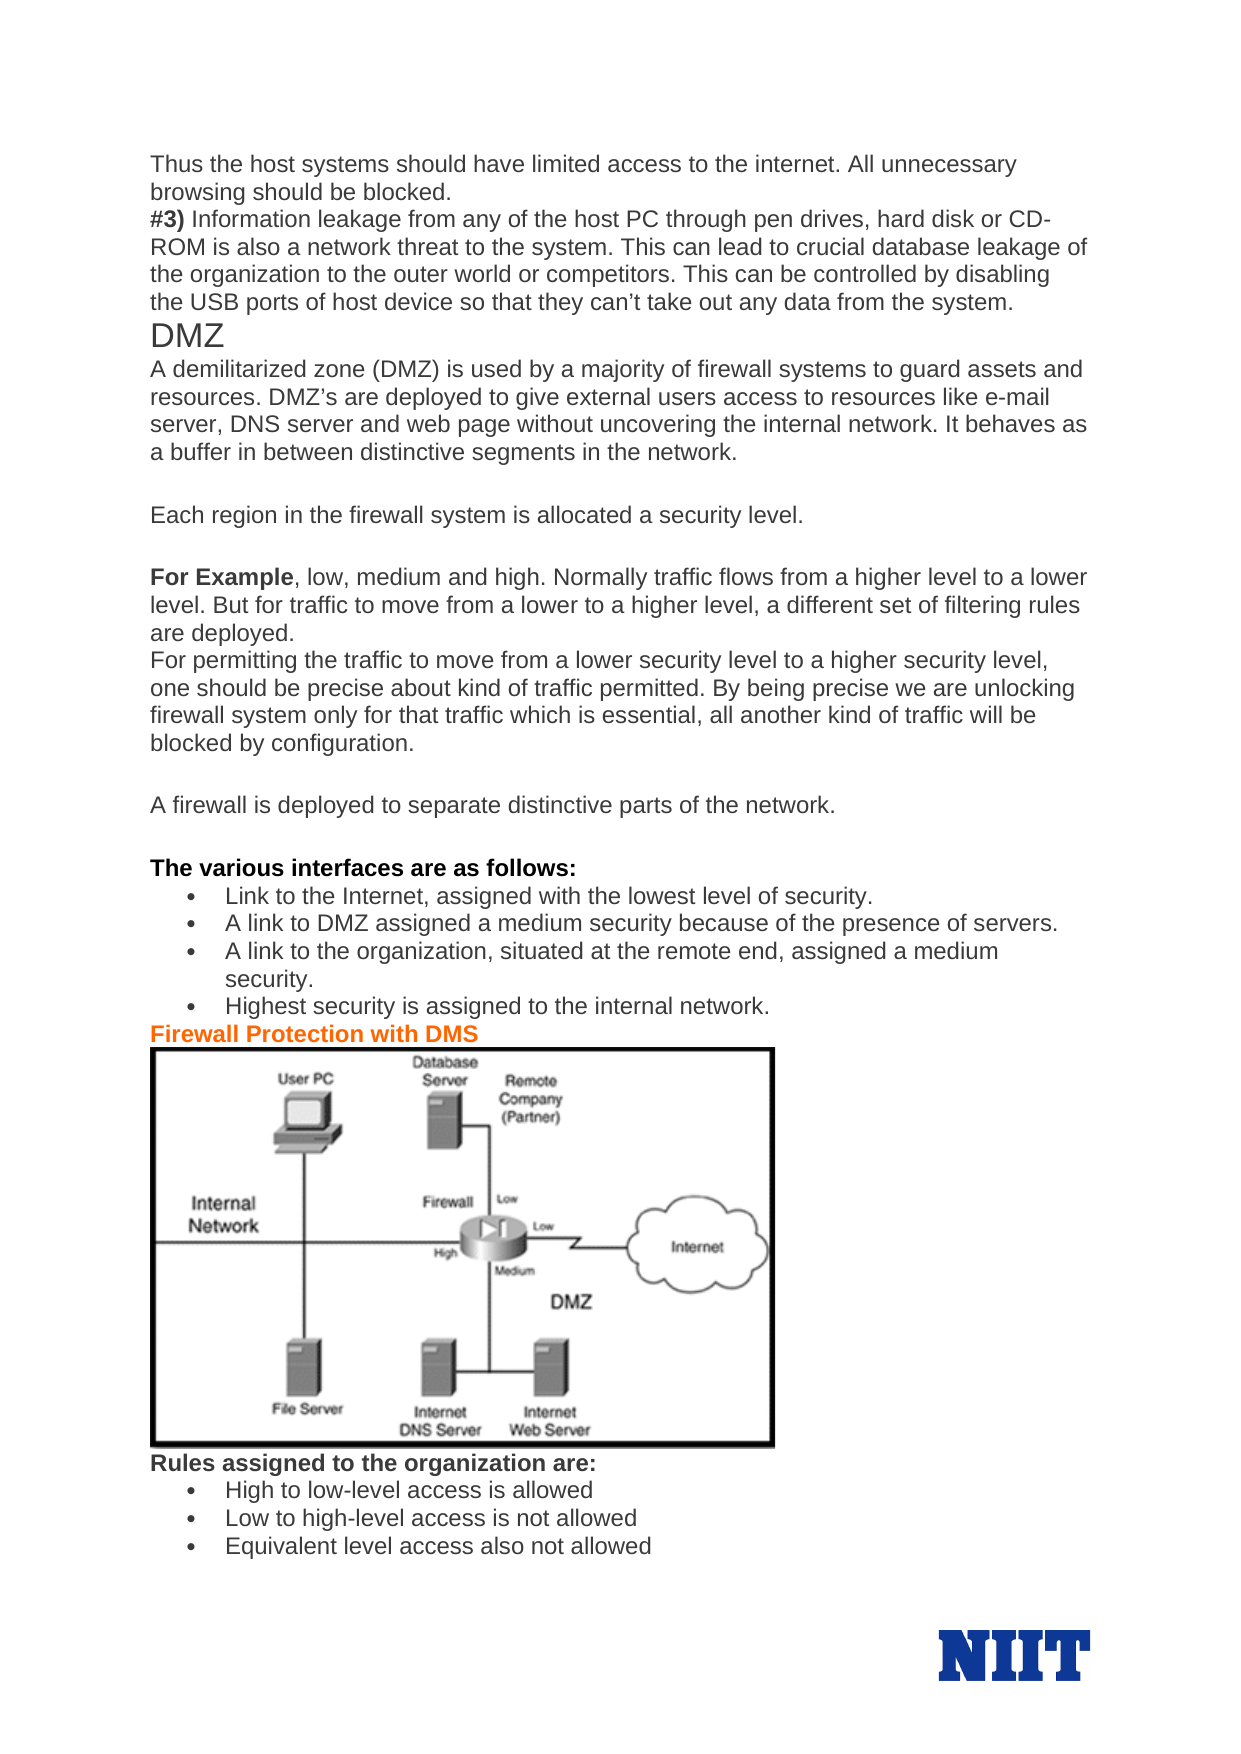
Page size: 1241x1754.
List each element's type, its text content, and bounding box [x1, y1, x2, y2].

text A firewall is deployed to separate distinctive parts of the network. [150, 791, 1090, 819]
text Each region in the firewall system is allocated a security level. [150, 501, 1090, 528]
list Low to high-level access is not allowed [187, 1504, 1090, 1532]
list A link to the organization, situated at the remote end, assigned a medium security. [187, 937, 1090, 992]
text Firewall Protection with DMS [150, 1020, 1090, 1047]
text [150, 150, 1090, 205]
picture [150, 1047, 775, 1449]
text For permitting the traffic to move from a lower security level to a higher security level, one should be precise about kind of traffic permitted. By being precise we are unlocking firewall system only for that traffic which is essential, all another kind of traffic will be blocked by configuration. [150, 646, 1090, 756]
text A demilitarized zone (DMZ) is used by a majority of firewall systems to guard assets and resources. DMZ’s are deployed to give external users access to resources like e-mail server, DNS server and web page without uncovering the internal network. It behaves as a buffer in between distinctive segments in the network. [150, 355, 1090, 466]
subtitle DMZ [150, 316, 1090, 355]
list A link to DMZ assigned a medium security because of the presence of servers. [187, 909, 1090, 937]
list Equivalent level access also not allowed [187, 1532, 1090, 1559]
list Highest security is assigned to the internal network. [187, 992, 1090, 1020]
text The various interfaces are as follows: [150, 854, 1090, 882]
text #3) Information leakage from any of the host PC through pen drives, hard disk or CD-ROM is also a network threat to the system. This can lead to crucial database leakage of the organization to the outer world or competitors. This can be controlled by disabling the USB ports of host device so that they can’t take out any data from the system. [150, 205, 1090, 316]
text For Example, low, medium and high. Normally traffic flows from a higher level to a lower level. But for traffic to move from a lower to a higher level, a different set of filtering rules are deployed. [150, 563, 1090, 646]
list Link to the Internet, assigned with the lowest level of security. [187, 882, 1090, 909]
picture [938, 1630, 1091, 1681]
text Rules assigned to the organization are: [150, 1449, 1090, 1476]
list High to low-level access is allowed [187, 1476, 1090, 1504]
